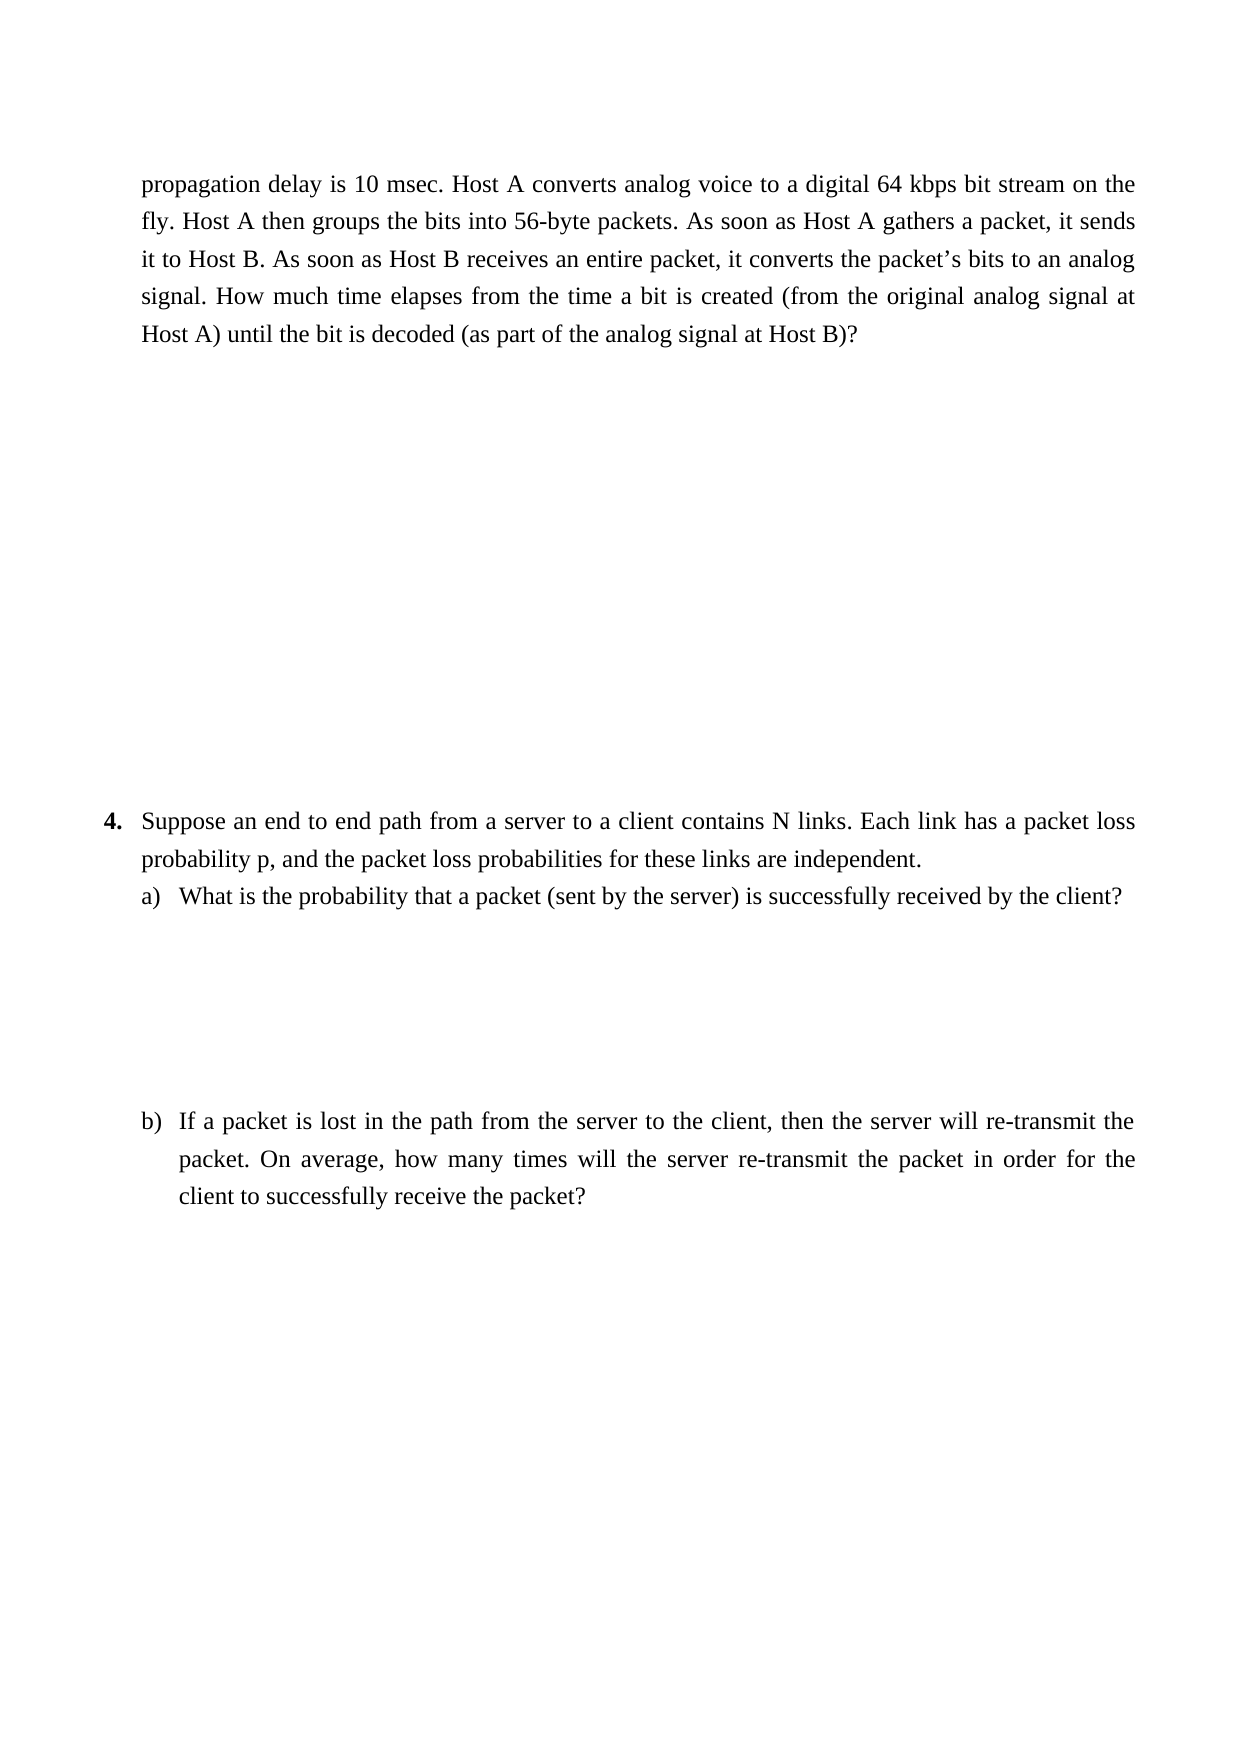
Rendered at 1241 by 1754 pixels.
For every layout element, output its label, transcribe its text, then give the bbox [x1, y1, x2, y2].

list Suppose an end to end path from a server to a client contains N links. Each link has a packet loss probability p, and the packet loss probabilities for these links are independent. [103, 802, 1137, 877]
list What is the probability that a packet (sent by the server) is successfully received by the client? [141, 877, 1137, 914]
list If a packet is lost in the path from the server to the client, then the server will re-transmit the packet. On average, how many times will the server re-transmit the packet in order for the client to successfully receive the packet? [141, 1102, 1137, 1214]
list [103, 164, 1137, 352]
